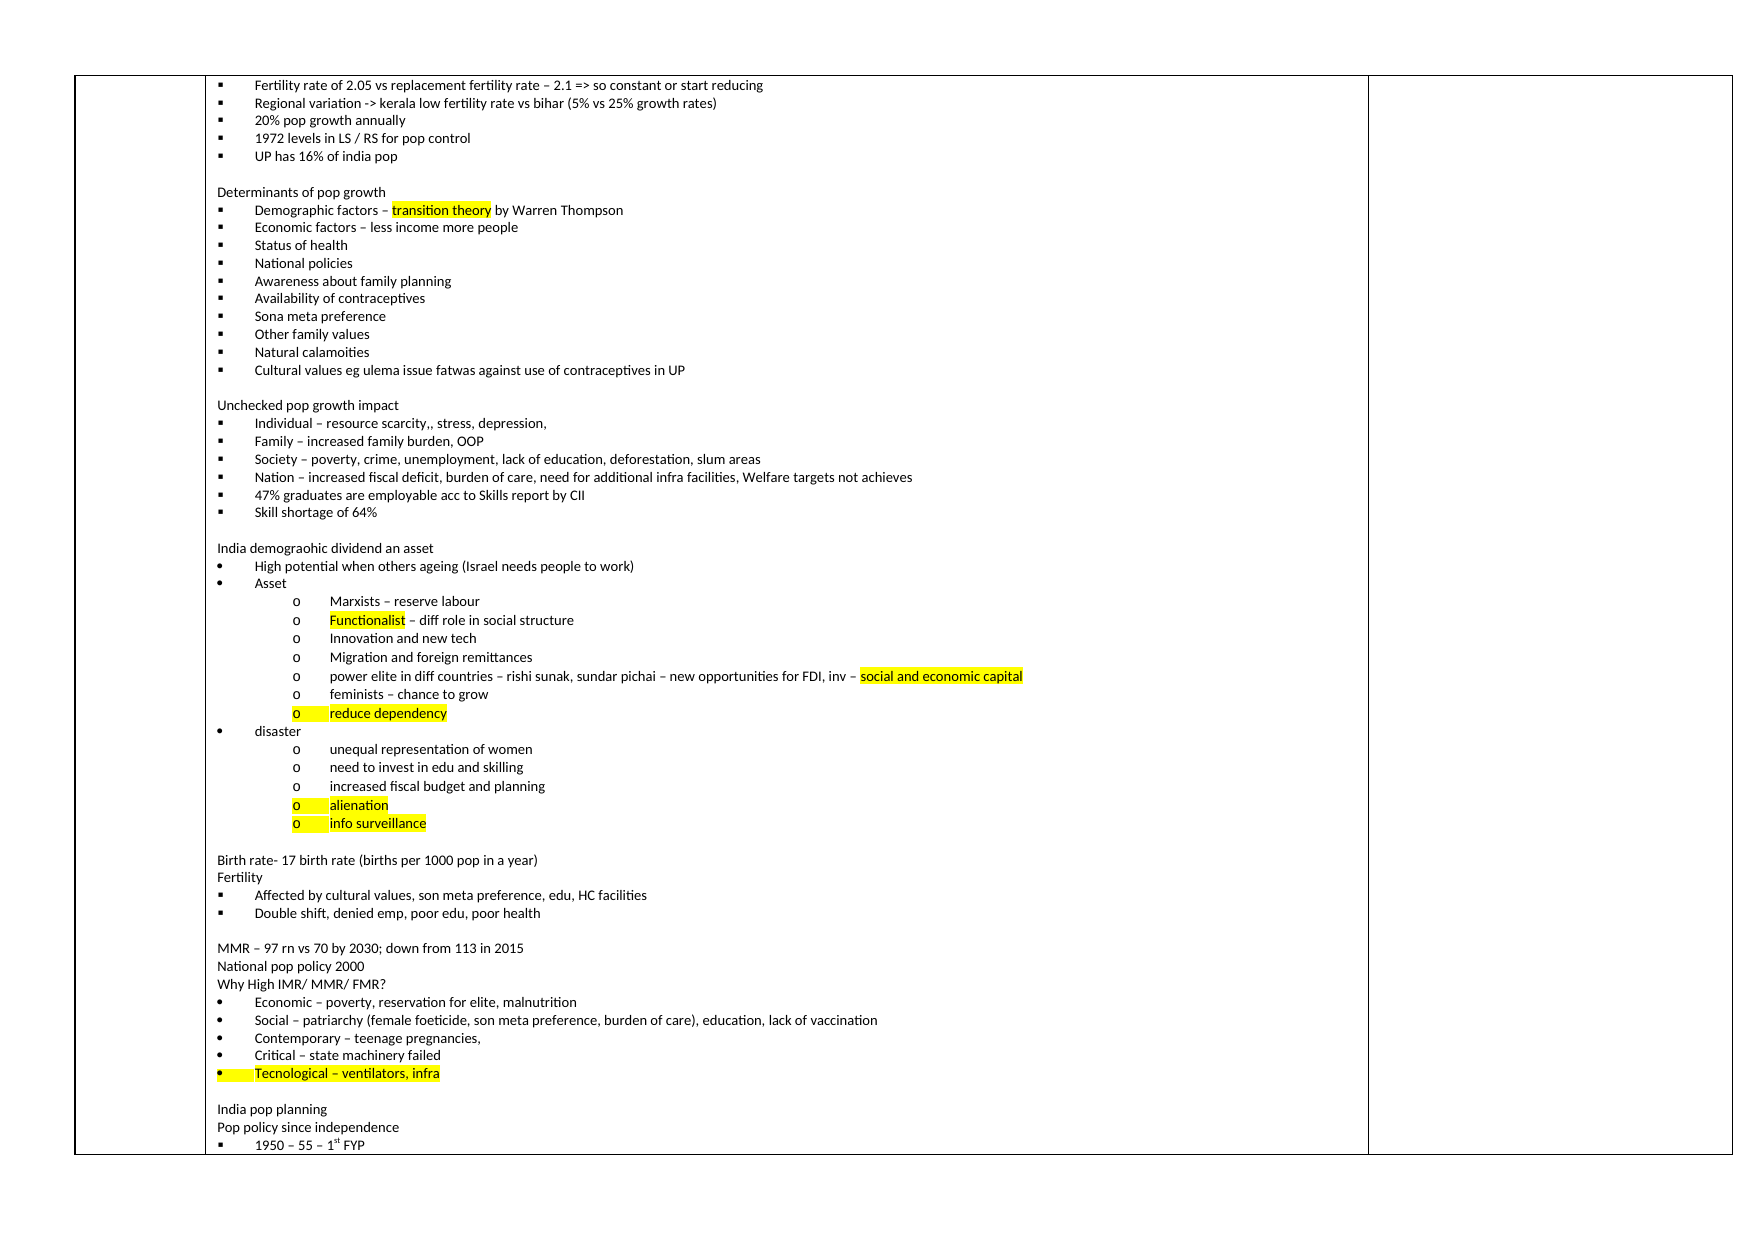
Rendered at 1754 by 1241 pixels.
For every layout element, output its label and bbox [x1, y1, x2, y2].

table_cell [206, 76, 1368, 1153]
table_cell [1369, 76, 1732, 1153]
table_cell [76, 76, 205, 1153]
